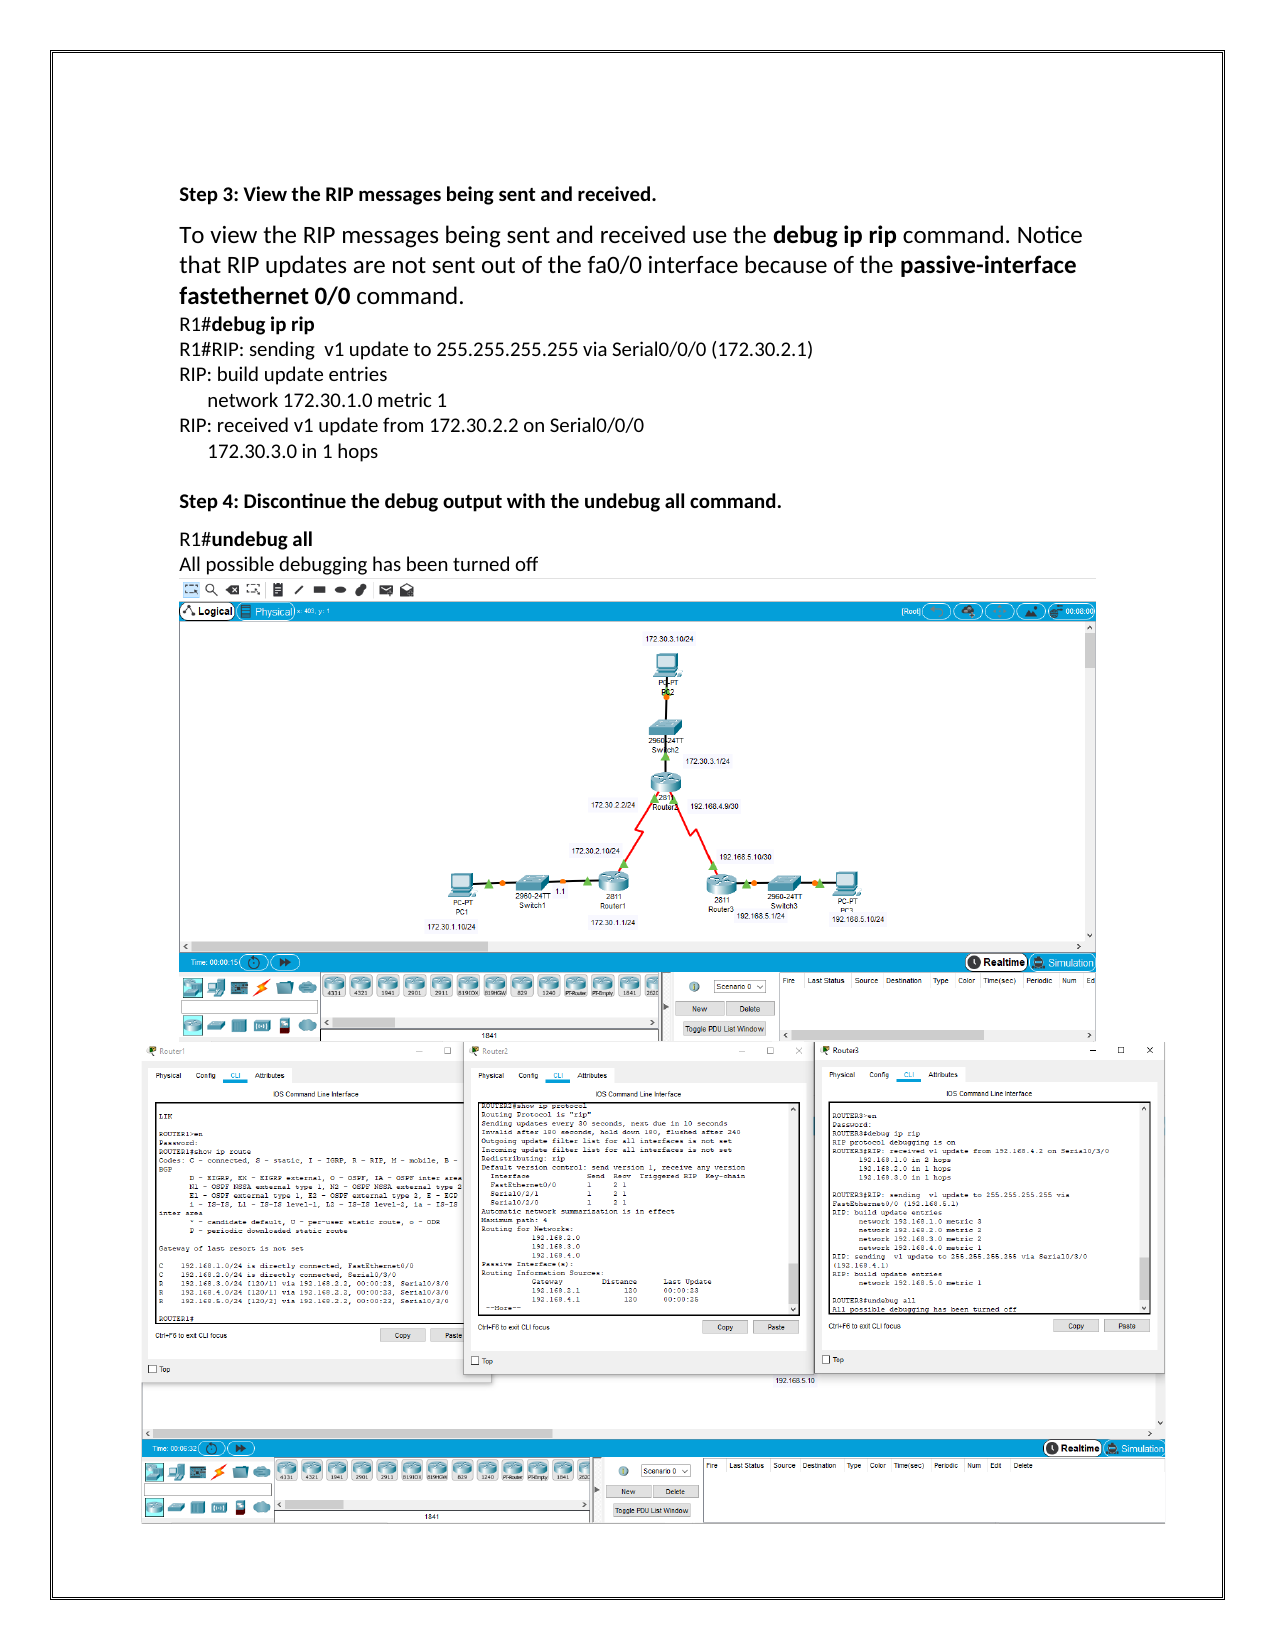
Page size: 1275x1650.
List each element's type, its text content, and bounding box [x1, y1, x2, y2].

text RIP: build update entries [179, 362, 1096, 387]
text RIP: received v1 update from 172.30.2.2 on Serial0/0/0 [179, 412, 1096, 438]
picture [1107, 1444, 1118, 1453]
text R1#debug ip rip [179, 311, 1096, 336]
text All possible debugging has been turned off [179, 552, 1096, 577]
text Step 4: Discontinue the debug output with the undebug all command. [179, 488, 1096, 514]
text network 172.30.1.0 metric 1 [179, 387, 1096, 412]
text 172.30.3.0 in 1 hops [179, 438, 1096, 463]
text Step 3: View the RIP messages being sent and received. [179, 181, 1096, 207]
picture [1033, 957, 1044, 968]
picture [141, 577, 1166, 1524]
text R1#RIP: sending v1 update to 255.255.255.255 via Serial0/0/0 (172.30.2.1) [179, 336, 1096, 362]
text To view the RIP messages being sent and received use the debug ip rip command. Notice that RIP updates are not sent out of the fa0/0 interface because of the passive-interface fastethernet 0/0 command. [179, 219, 1096, 311]
picture [1049, 610, 1057, 619]
picture [963, 606, 974, 616]
text R1#undebug all [179, 526, 1096, 552]
